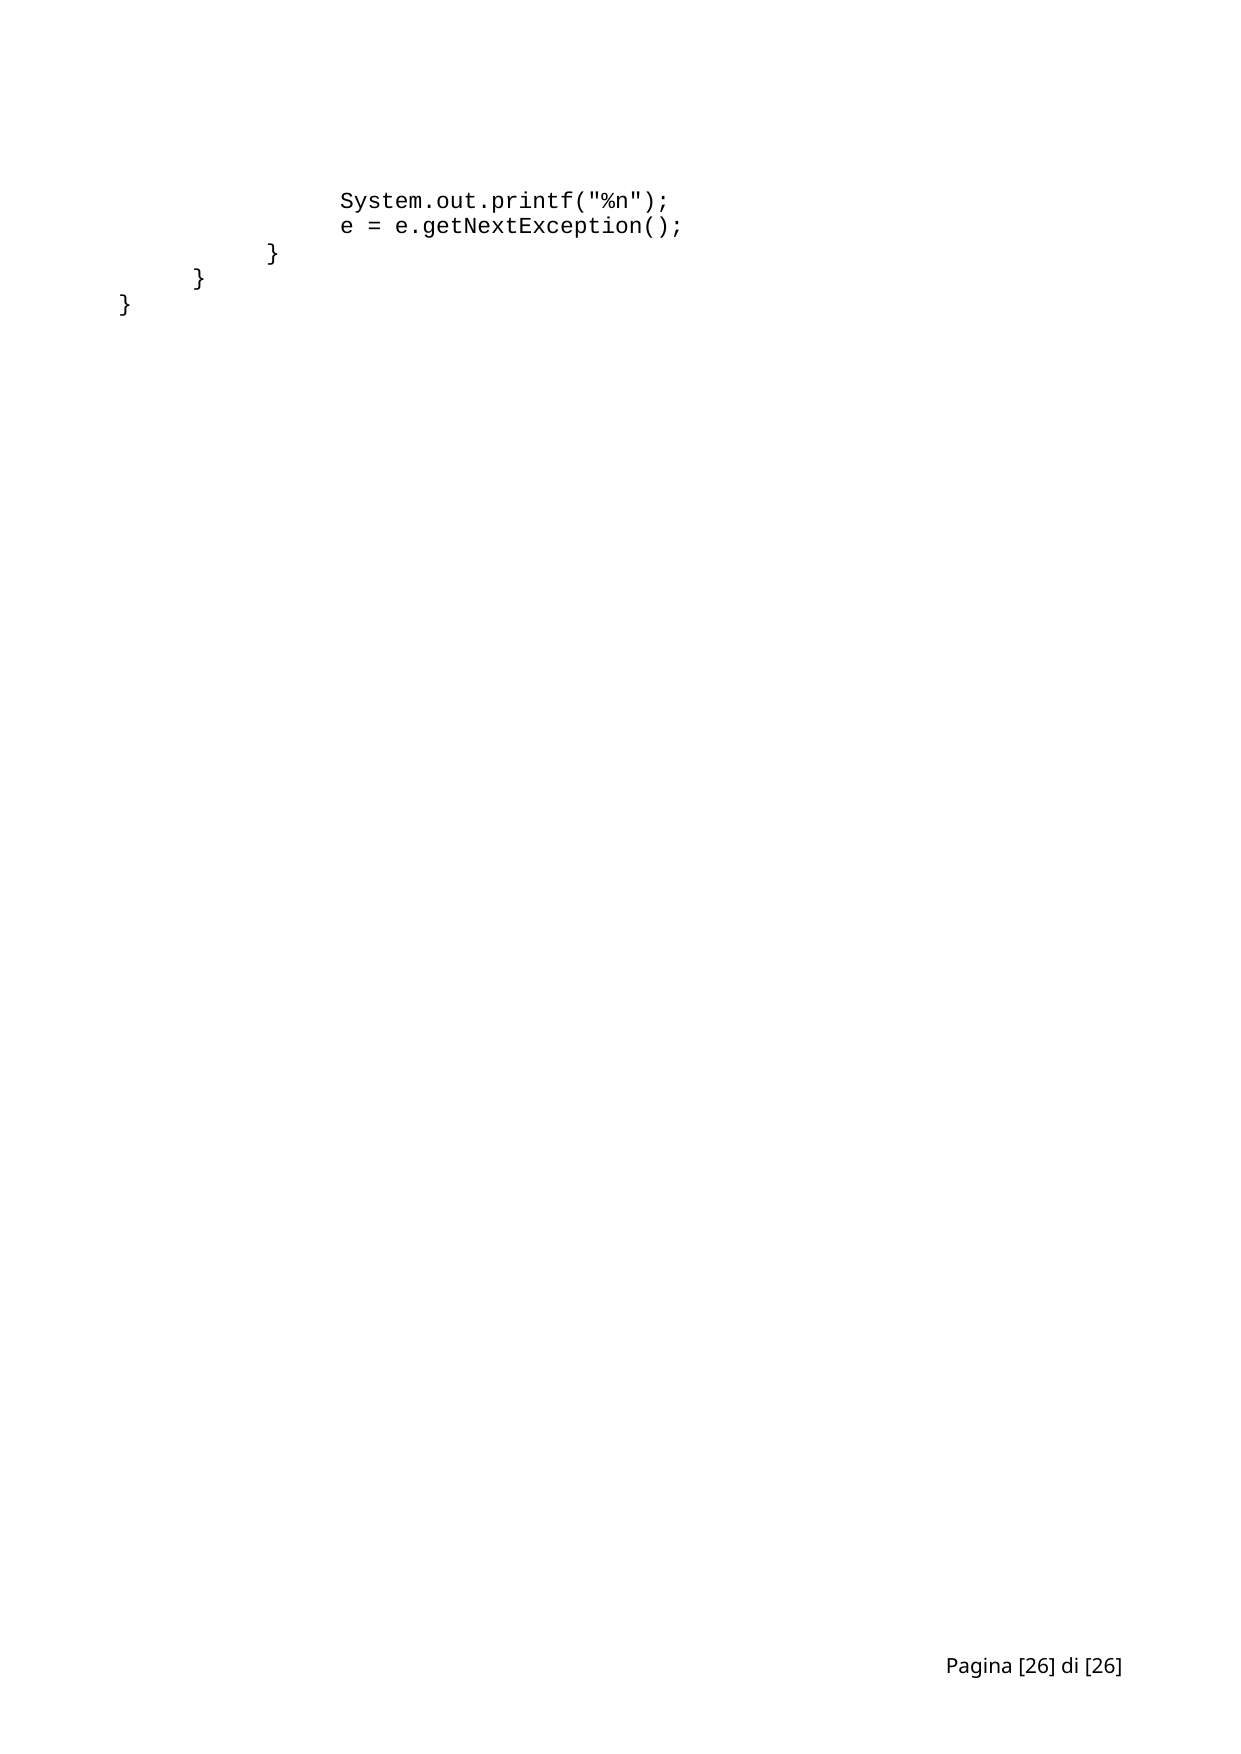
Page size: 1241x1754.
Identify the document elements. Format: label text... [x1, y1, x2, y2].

text } [118, 293, 1122, 319]
text } [118, 267, 1122, 293]
text System.out.printf("%n"); [118, 189, 1122, 215]
text e = e.getNextException(); [118, 215, 1122, 241]
text } [118, 241, 1122, 267]
